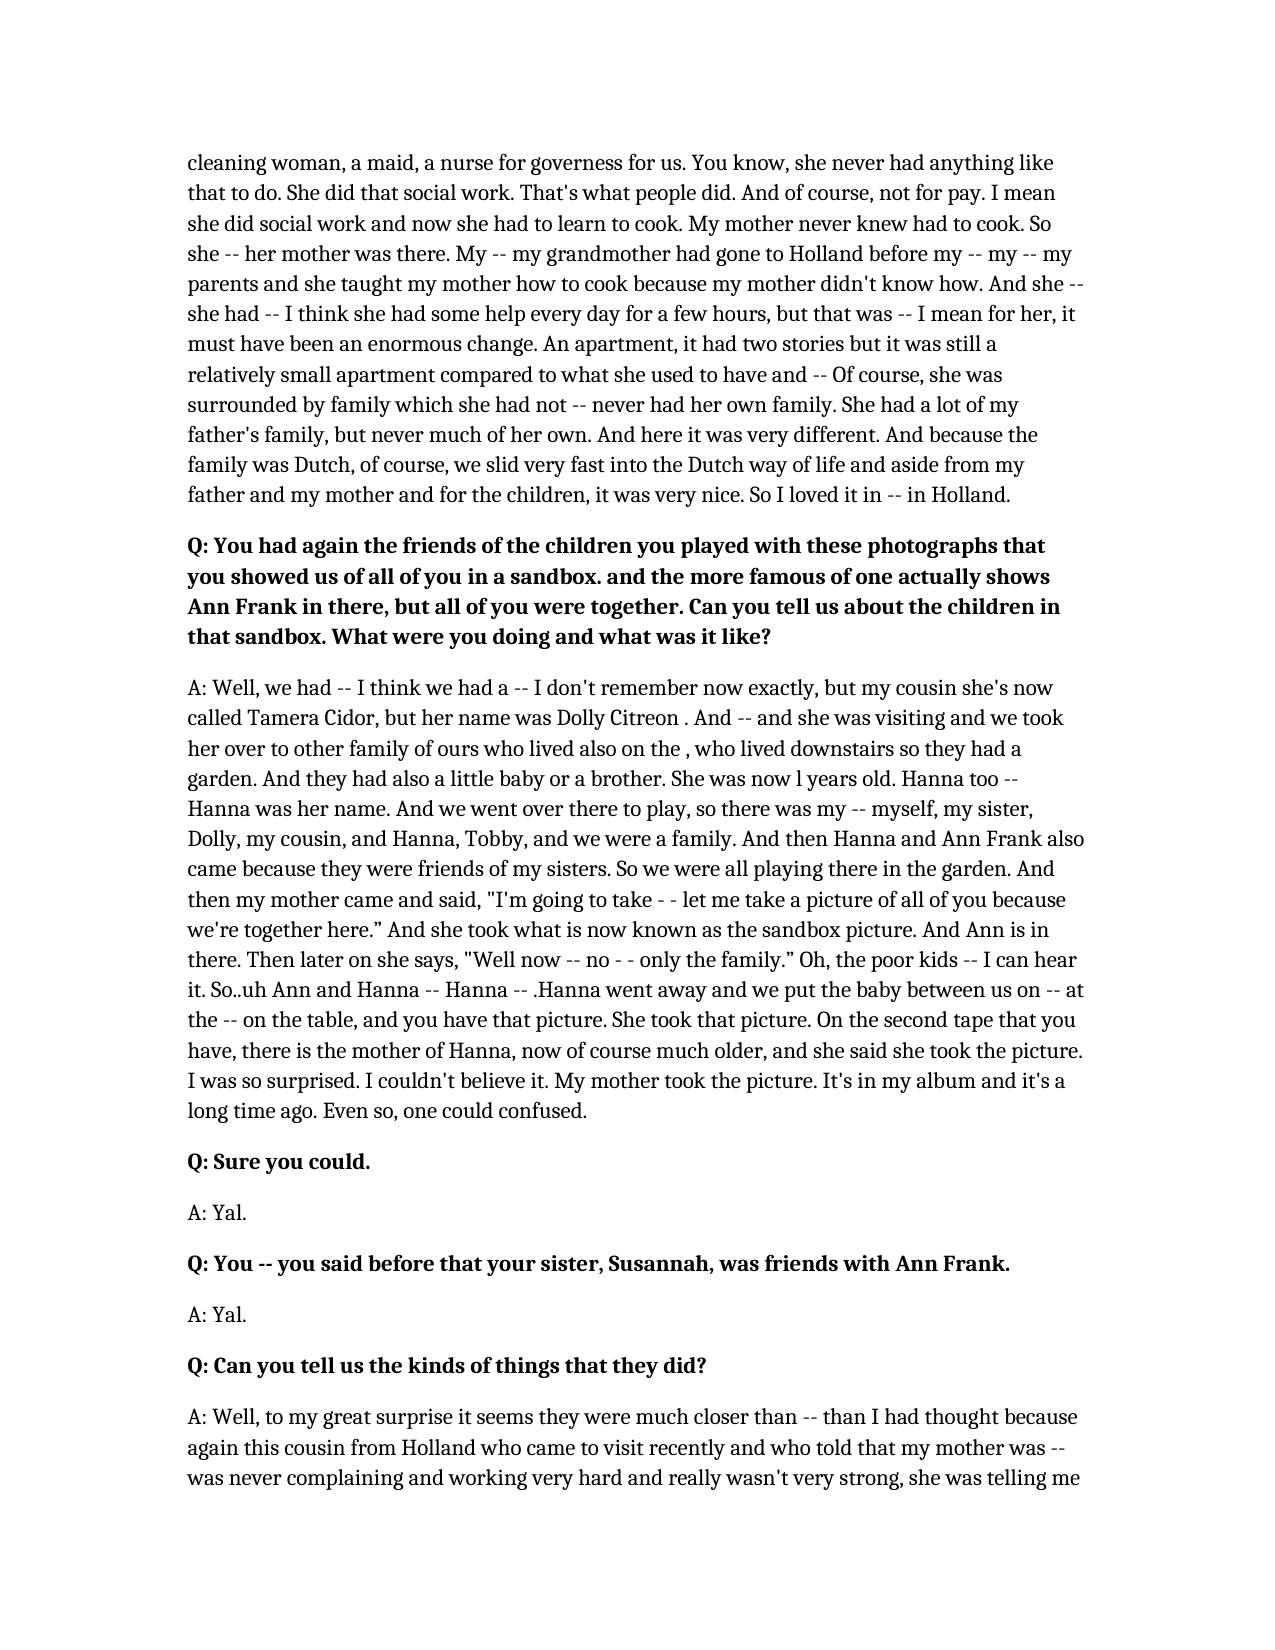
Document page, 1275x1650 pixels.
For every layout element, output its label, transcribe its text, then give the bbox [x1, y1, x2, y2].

text Q: Sure you could. [187, 1149, 1087, 1175]
text Q: Can you tell us the kinds of things that they did? [187, 1353, 1087, 1379]
text A: Yal. [187, 1200, 1087, 1226]
text A: Well, we had -- I think we had a -- I don't remember now exactly, but my cousin she's now called Tamera Cidor, but her name was Dolly Citreon . And -- and she was visiting and we took her over to other family of ours who lived also on the , who lived downstairs so they had a garden. And they had also a little baby or a brother. She was now l years old. Hanna too -- Hanna was her name. And we went over there to play, so there was my -- myself, my sister, Dolly, my cousin, and Hanna, Tobby, and we were a family. And then Hanna and Ann Frank also came because they were friends of my sisters. So we were all playing there in the garden. And then my mother came and said, "I'm going to take - - let me take a picture of all of you because we're together here.” And she took what is now known as the sandbox picture. And Ann is in there. Then later on she says, "Well now -- no - - only the family.” Oh, the poor kids -- I can hear it. So..uh Ann and Hanna -- Hanna -- .Hanna went away and we put the baby between us on -- at the -- on the table, and you have that picture. She took that picture. On the second tape that you have, there is the mother of Hanna, now of course much older, and she said she took the picture. I was so surprised. I couldn't believe it. My mother took the picture. It's in my album and it's a long time ago. Even so, one could confused. [187, 675, 1087, 1124]
text Q: You -- you said before that your sister, Susannah, was friends with Ann Frank. [187, 1251, 1087, 1277]
text Q: You had again the friends of the children you played with these photographs that you showed us of all of you in a sandbox. and the more famous of one actually shows Ann Frank in there, but all of you were together. Can you tell us about the children in that sandbox. What were you doing and what was it like? [187, 533, 1087, 650]
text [187, 150, 1087, 509]
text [187, 1404, 1087, 1491]
text A: Yal. [187, 1302, 1087, 1328]
